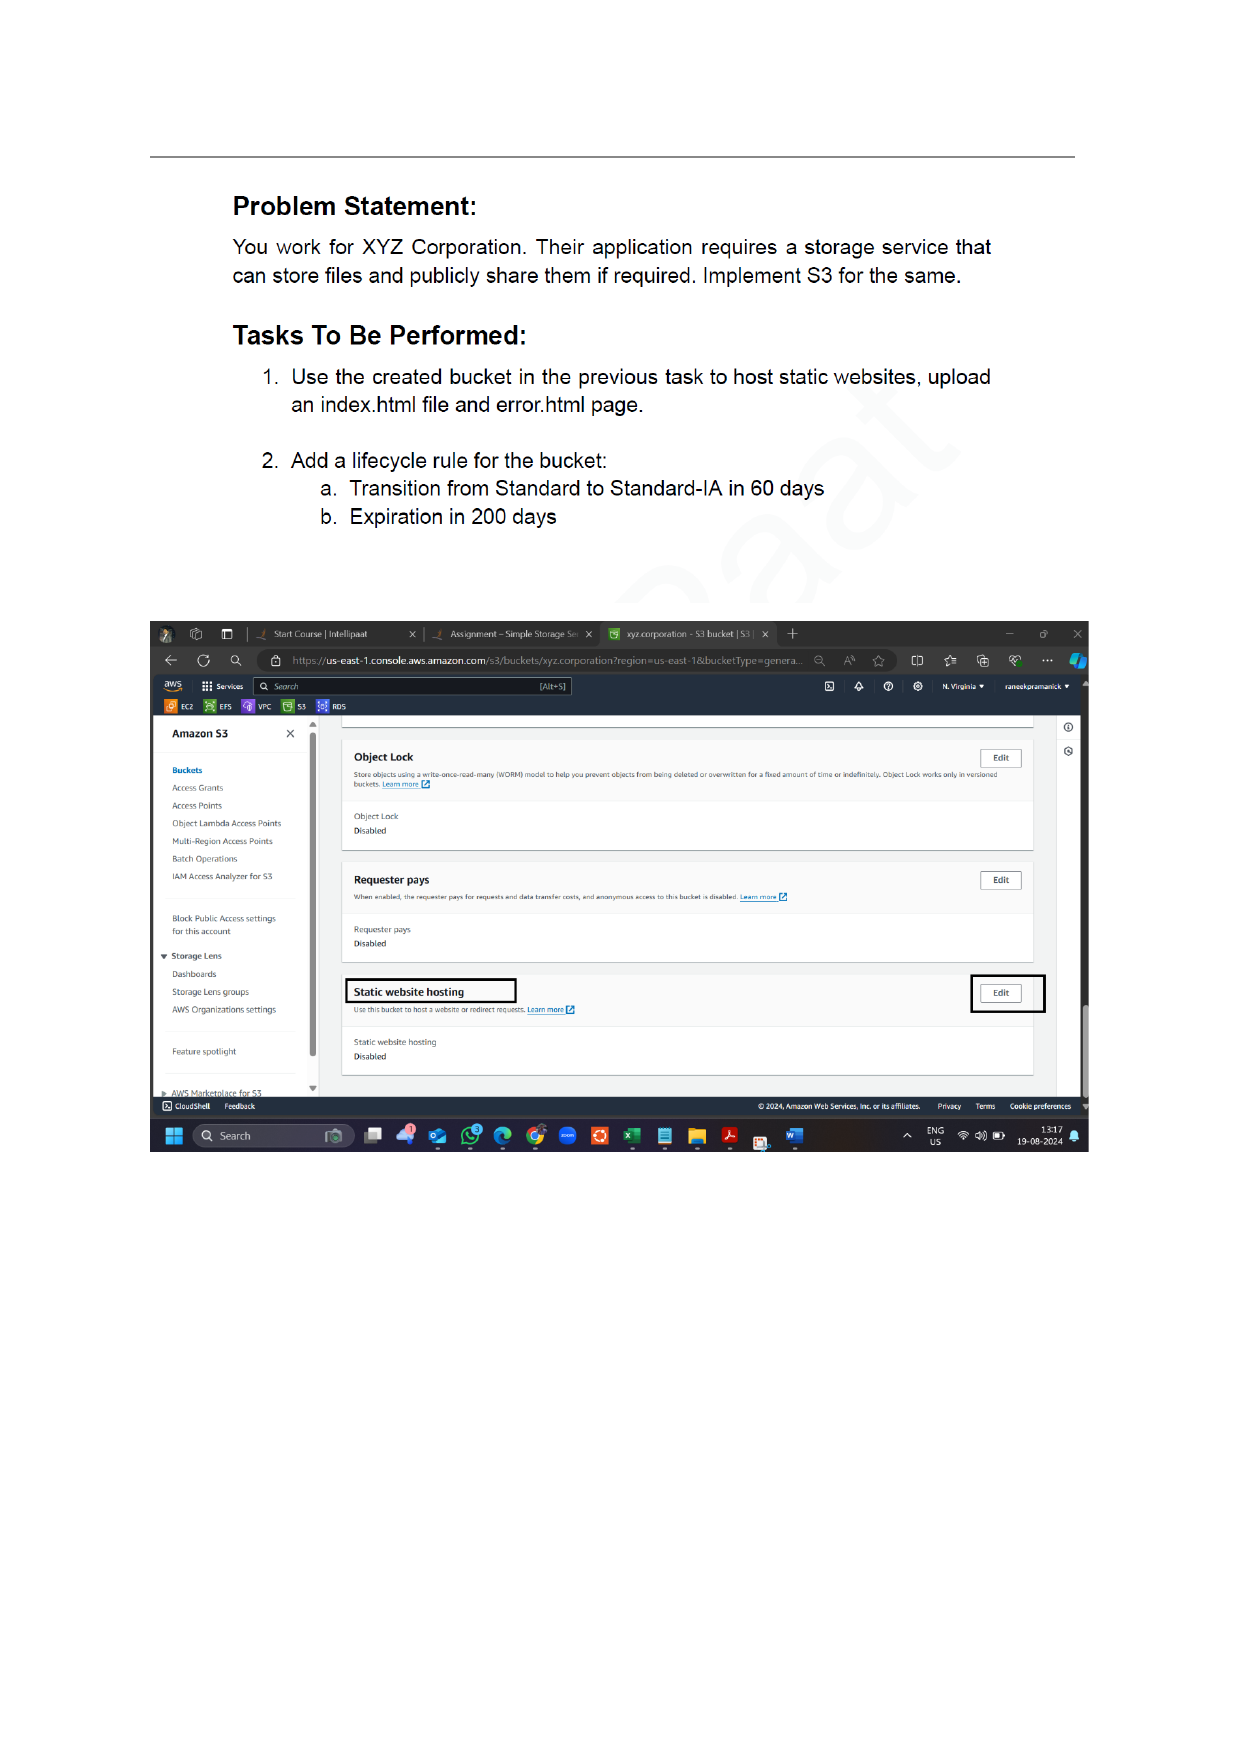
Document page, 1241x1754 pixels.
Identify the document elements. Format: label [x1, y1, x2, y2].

picture [150, 621, 1089, 1152]
picture [150, 150, 1091, 603]
